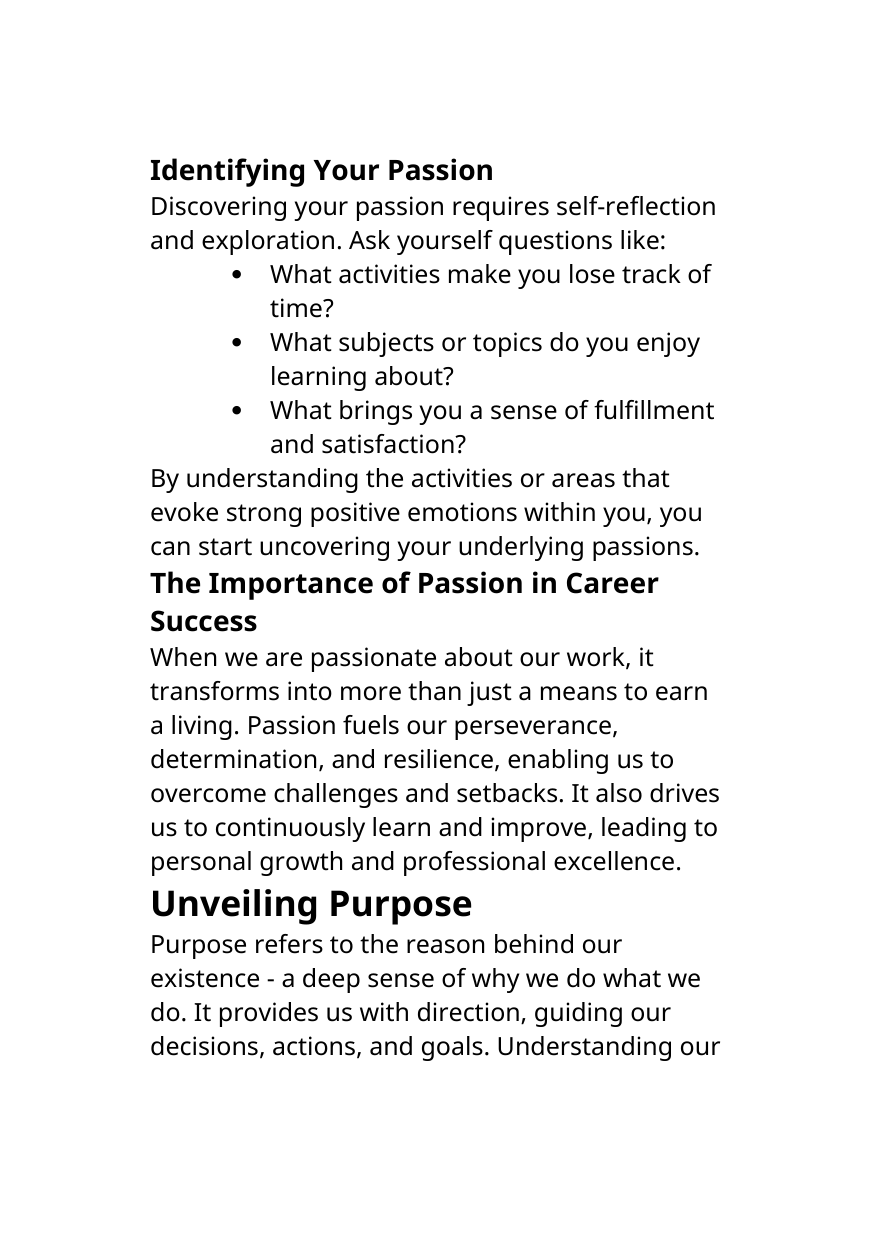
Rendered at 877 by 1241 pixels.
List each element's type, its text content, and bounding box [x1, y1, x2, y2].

subtitle The Importance of Passion in Career Success [150, 563, 727, 640]
list What subjects or topics do you enjoy learning about? [232, 324, 727, 393]
subtitle Identifying Your Passion [150, 150, 727, 188]
list What activities make you lose track of time? [232, 256, 727, 324]
list What brings you a sense of fulfillment and satisfaction? [232, 393, 727, 461]
text When we are passionate about our work, it transforms into more than just a means to earn a living. Passion fuels our perseverance, determination, and resilience, enabling us to overcome challenges and setbacks. It also drives us to continuously learn and improve, leading to personal growth and professional excellence. [150, 640, 727, 878]
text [150, 926, 727, 1063]
text By understanding the activities or areas that evoke strong positive emotions within you, you can start uncovering your underlying passions. [150, 461, 727, 563]
subtitle Unveiling Purpose [150, 878, 727, 926]
text Discovering your passion requires self-reflection and exploration. Ask yourself questions like: [150, 188, 727, 256]
